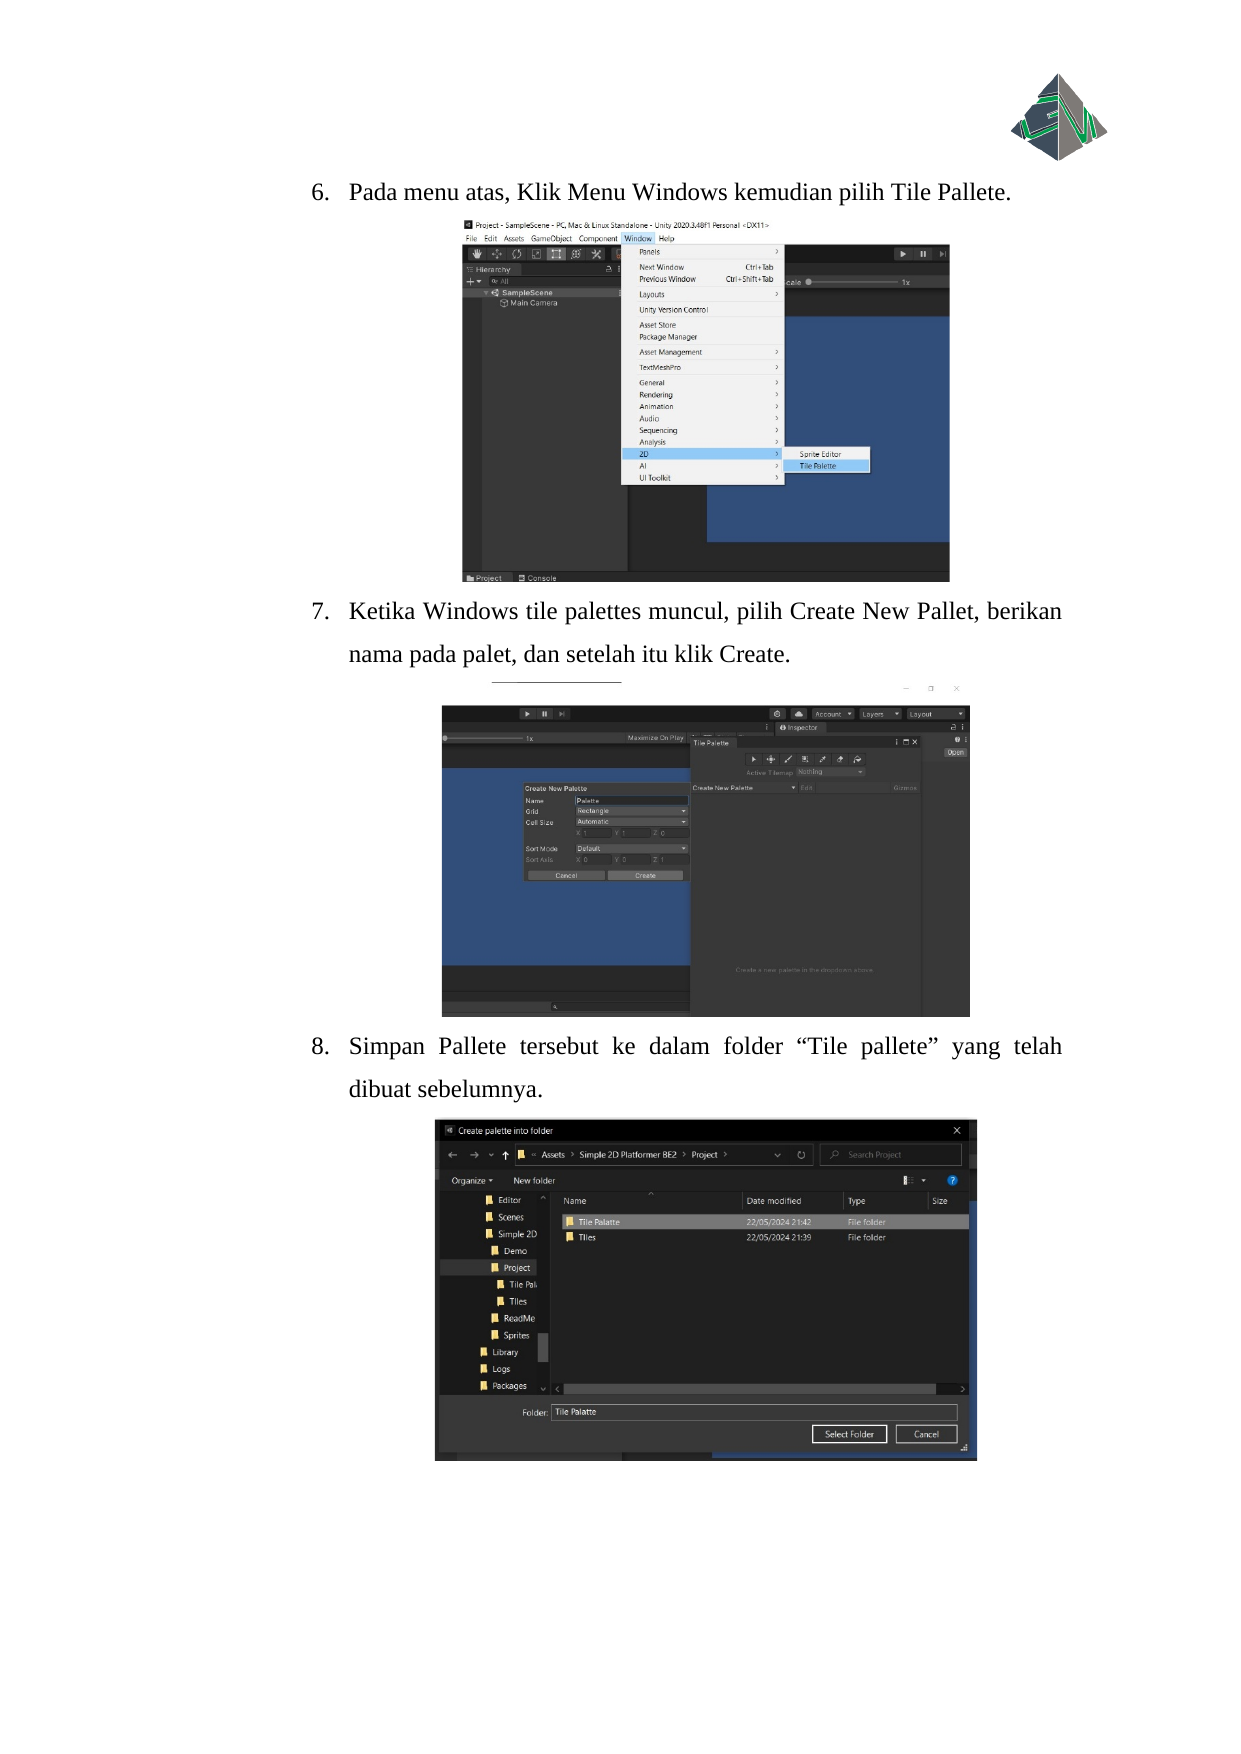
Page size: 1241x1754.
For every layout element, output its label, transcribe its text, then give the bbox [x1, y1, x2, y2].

list Simpan Pallete tersebut ke dalam folder “Tile pallete” yang telah dibuat sebelumnya. [311, 1031, 1063, 1103]
picture [434, 1117, 978, 1461]
picture [462, 220, 950, 582]
list Ketika Windows tile palettes muncul, pilih Create New Pallet, berikan nama pada palet, dan setelah itu klik Create. [311, 596, 1063, 668]
list Pada menu atas, Klik Menu Windows kemudian pilih Tile Pallete. [311, 177, 1063, 206]
picture [1010, 73, 1108, 161]
picture [441, 682, 970, 1017]
